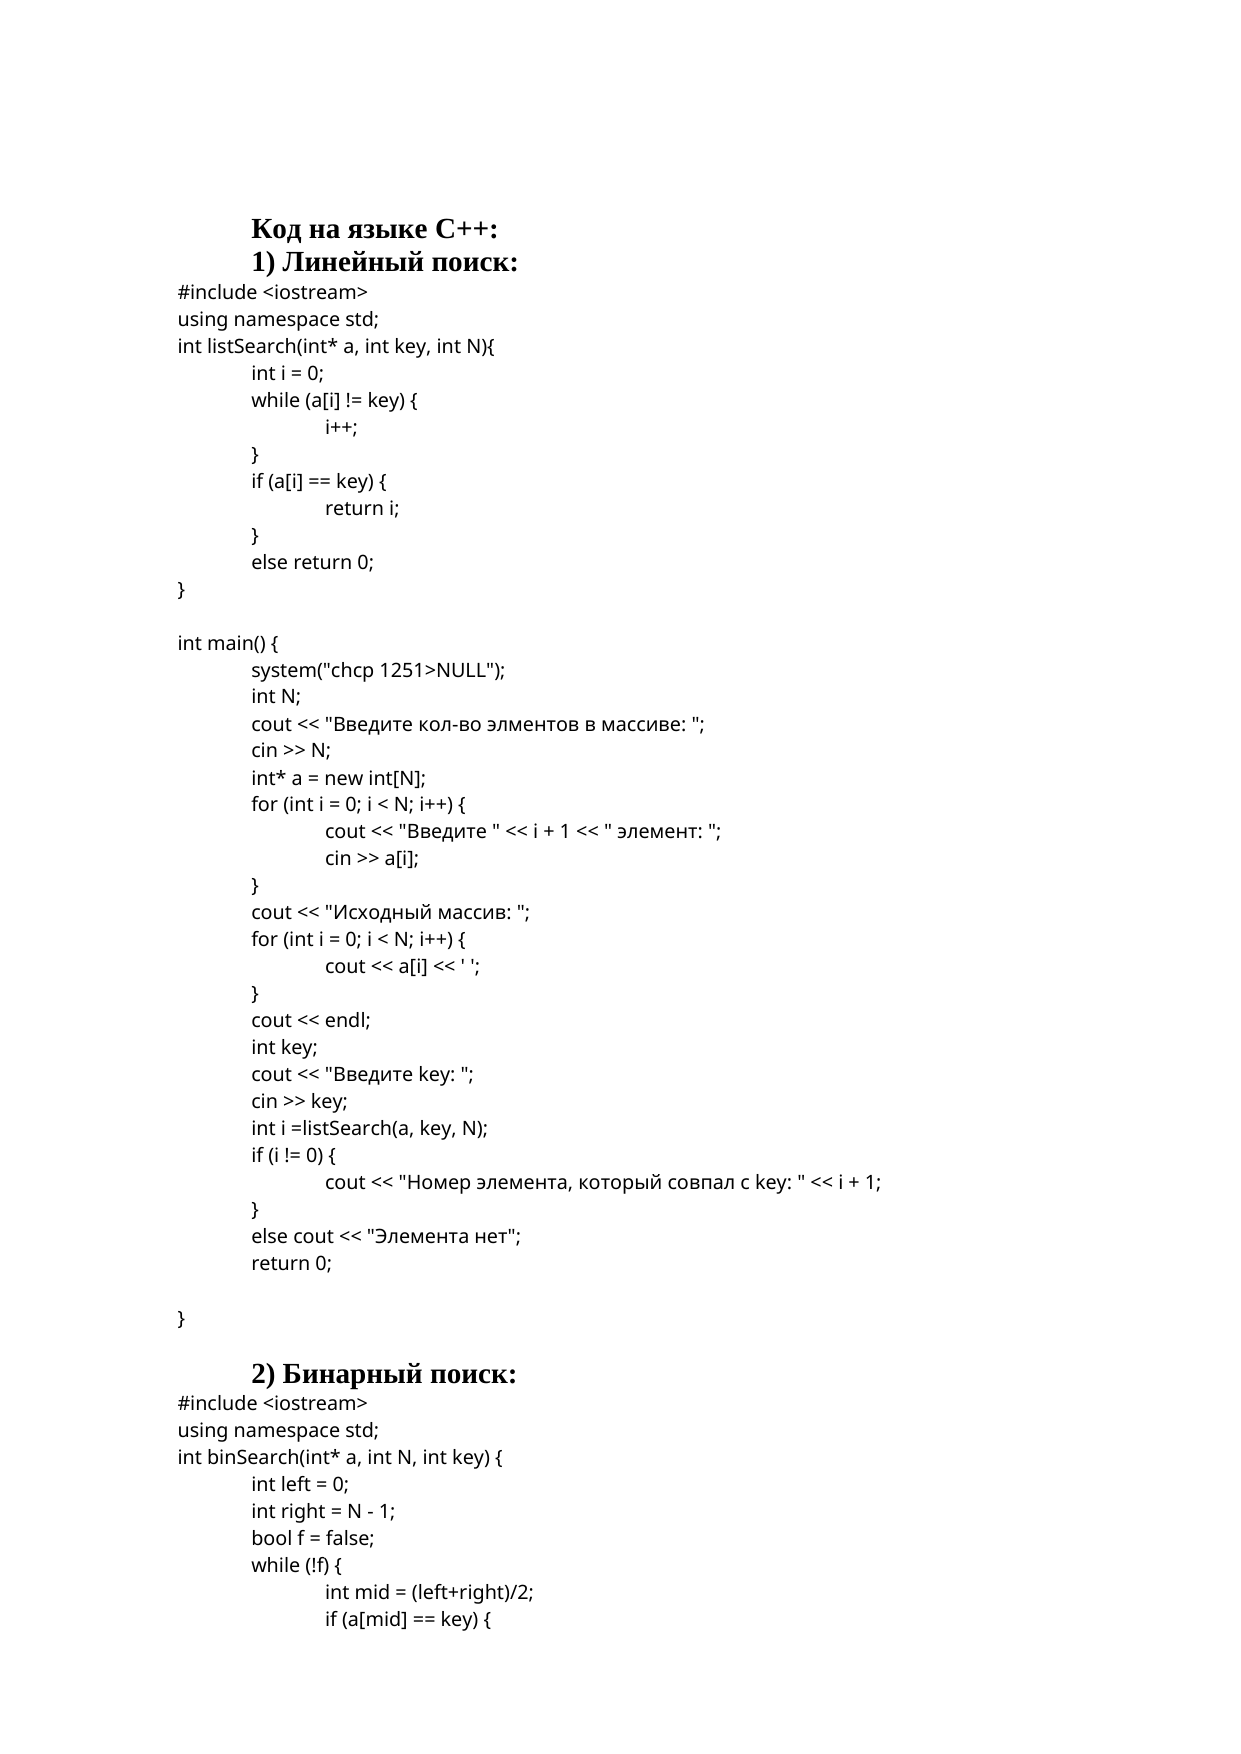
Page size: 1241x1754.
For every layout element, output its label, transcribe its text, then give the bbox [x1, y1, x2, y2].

text } [177, 440, 1152, 467]
text using namespace std; [177, 1417, 1152, 1444]
text cout << "Введите кол-во элментов в массиве: "; [177, 710, 1152, 737]
text cout << "Исходный массив: "; [177, 899, 1152, 926]
text if (a[i] == key) { [177, 467, 1152, 494]
text return i; [177, 494, 1152, 521]
text cin >> key; [177, 1087, 1152, 1114]
text for (int i = 0; i < N; i++) { [177, 926, 1152, 953]
text int N; [177, 683, 1152, 710]
text cout << endl; [177, 1007, 1152, 1033]
text } [177, 979, 1152, 1007]
text #include <iostream> [177, 1390, 1152, 1417]
text cin >> a[i]; [177, 845, 1152, 872]
text } [177, 575, 1152, 602]
text for (int i = 0; i < N; i++) { [177, 791, 1152, 818]
text } [177, 872, 1152, 899]
text Код на языке C++: [177, 211, 1152, 244]
text int main() { [177, 629, 1152, 656]
text int i = 0; [177, 359, 1152, 386]
text cout << a[i] << ' '; [177, 953, 1152, 979]
text cin >> N; [177, 737, 1152, 764]
text cout << "Номер элемента, который совпал с key: " << i + 1; [177, 1168, 1152, 1195]
text system("chcp 1251>NULL"); [177, 656, 1152, 683]
text int left = 0; [177, 1471, 1152, 1498]
text int mid = (left+right)/2; [177, 1578, 1152, 1606]
text int i =listSearch(a, key, N); [177, 1114, 1152, 1141]
text 1) Линейный поиск: [177, 244, 1152, 278]
text using namespace std; [177, 305, 1152, 332]
text int binSearch(int* a, int N, int key) { [177, 1444, 1152, 1471]
text } [177, 521, 1152, 548]
text } [177, 1304, 1152, 1331]
text if (a[mid] == key) { [177, 1606, 1152, 1632]
text cout << "Введите " << i + 1 << " элемент: "; [177, 818, 1152, 845]
text while (a[i] != key) { [177, 386, 1152, 413]
text bool f = false; [177, 1524, 1152, 1552]
text else cout << "Элемента нет"; [177, 1222, 1152, 1249]
text cout << "Введите key: "; [177, 1061, 1152, 1087]
text int* a = new int[N]; [177, 764, 1152, 791]
text else return 0; [177, 548, 1152, 575]
text return 0; [177, 1249, 1152, 1276]
text int key; [177, 1033, 1152, 1061]
text int right = N - 1; [177, 1498, 1152, 1524]
text while (!f) { [177, 1552, 1152, 1578]
text if (i != 0) { [177, 1141, 1152, 1168]
text i++; [177, 413, 1152, 440]
text 2) Бинарный поиск: [177, 1356, 1152, 1390]
text #include <iostream> [177, 278, 1152, 305]
text } [177, 1195, 1152, 1222]
text int listSearch(int* a, int key, int N){ [177, 332, 1152, 359]
